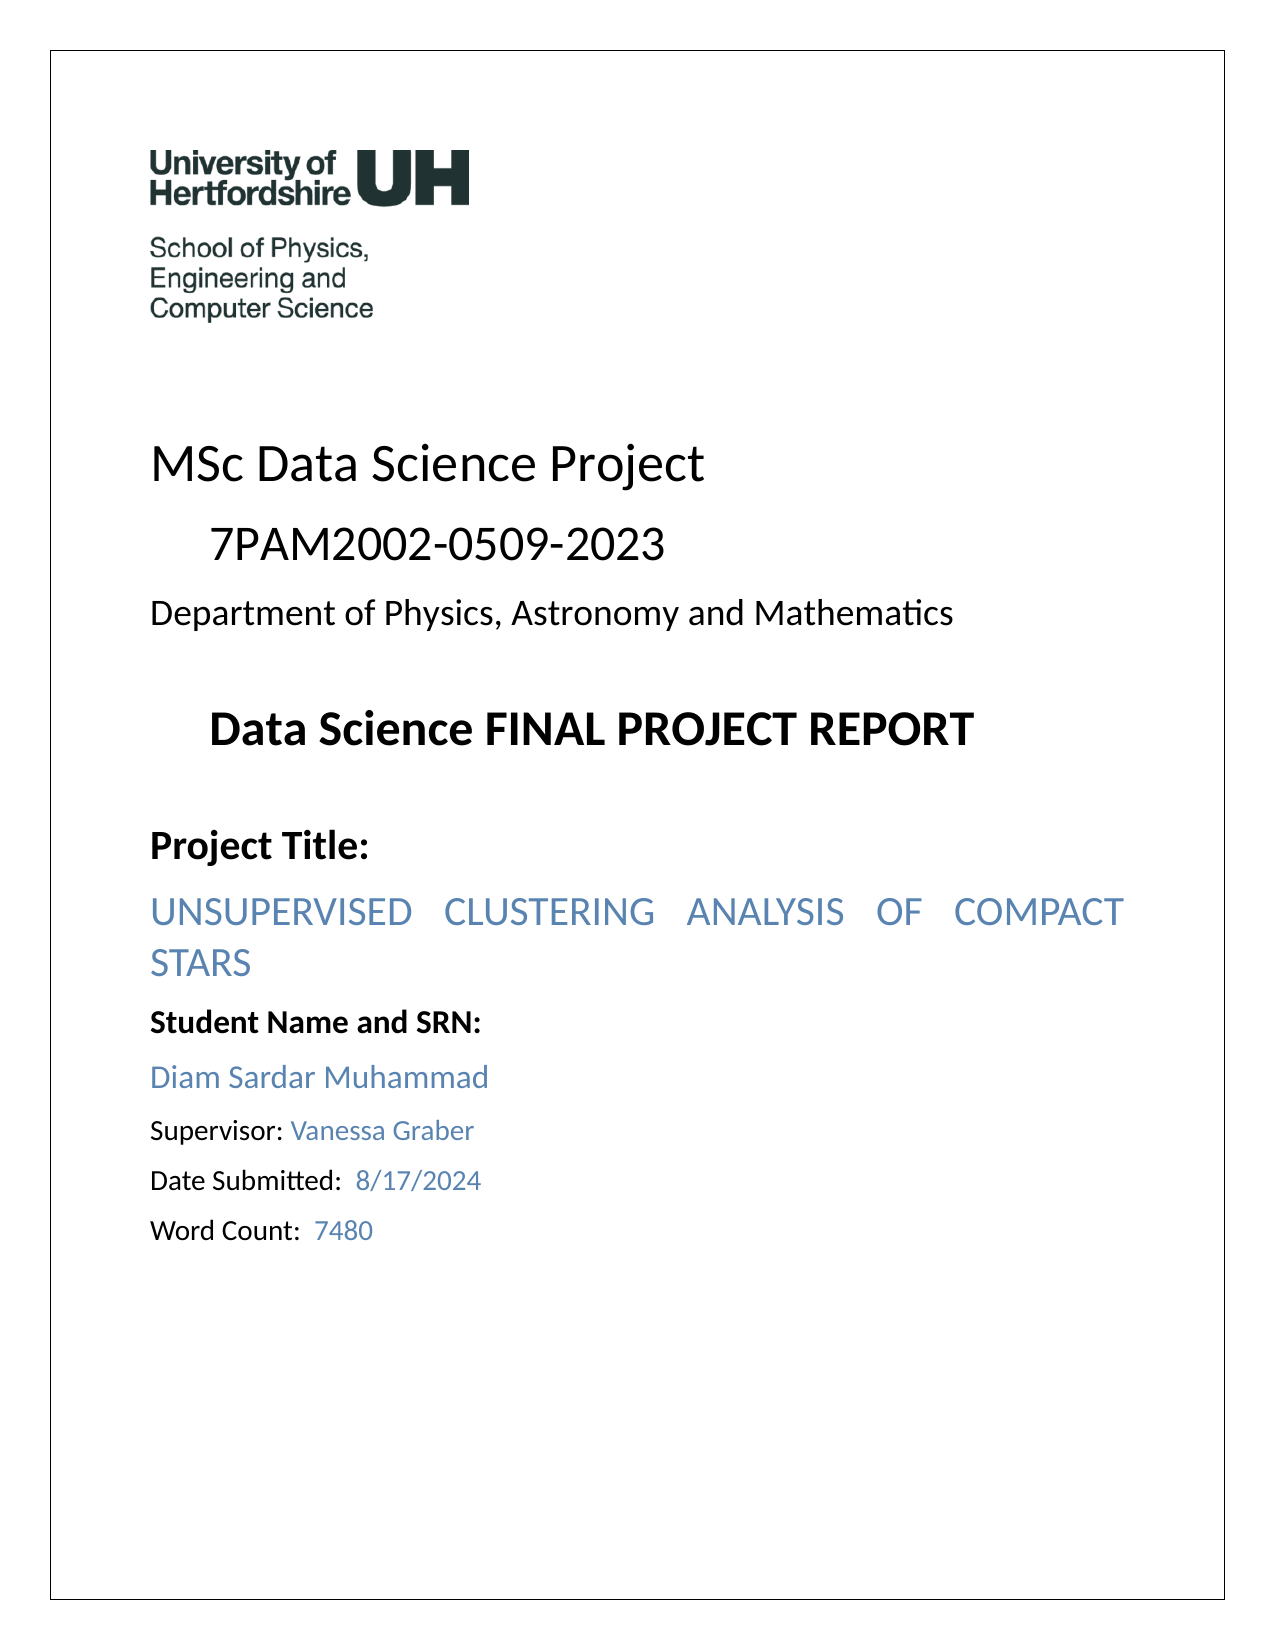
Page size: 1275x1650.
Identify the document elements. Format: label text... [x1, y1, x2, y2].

text Project Title: [150, 819, 1125, 870]
text Department of Physics, Astronomy and Mathematics [150, 589, 1067, 635]
text MSc Data Science Project [150, 429, 1067, 495]
text Student Name and SRN: [150, 1001, 1125, 1042]
text Diam Sardar Muhammad [150, 1056, 1125, 1097]
text Supervisor: Vanessa Graber [150, 1112, 1125, 1147]
text 7PAM2002-0509-2023 [209, 512, 1067, 573]
text Word Count: 7480 [150, 1212, 1125, 1248]
text UNSUPERVISED CLUSTERING ANALYSIS OF COMPACT STARS [150, 885, 1125, 986]
picture [150, 150, 469, 323]
text Data Science FINAL PROJECT REPORT [209, 696, 1067, 757]
text Date Submitted: 8/17/2024 [150, 1162, 1125, 1197]
